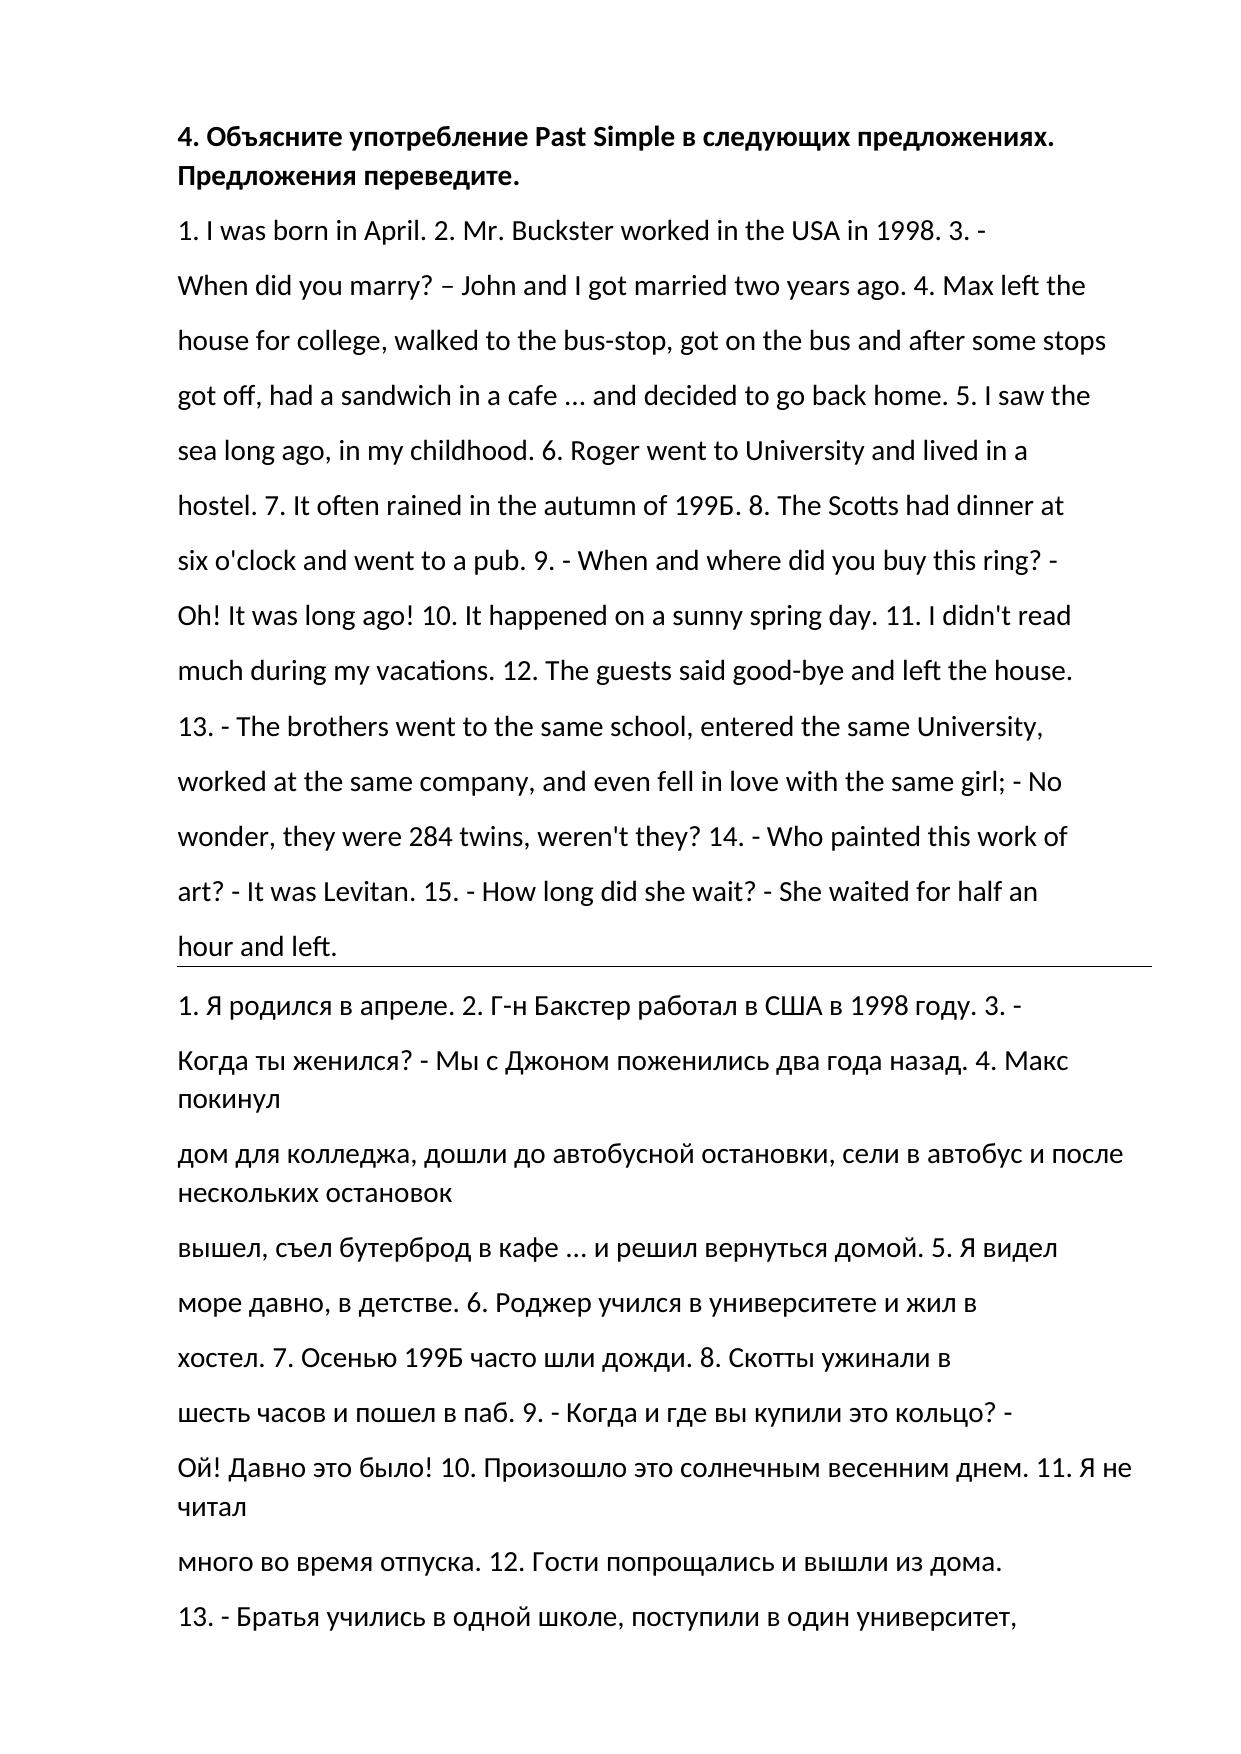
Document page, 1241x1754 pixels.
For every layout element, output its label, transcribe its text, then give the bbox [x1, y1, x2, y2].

text Когда ты женился? - Мы с Джоном поженились два года назад. 4. Макс покинул [177, 1042, 1152, 1116]
text When did you marry? – John and I got married two years ago. 4. Max left the [177, 267, 1152, 302]
text шесть часов и пошел в паб. 9. - Когда и где вы купили это кольцо? - [177, 1394, 1152, 1430]
text 1. Я родился в апреле. 2. Г-н Бакстер работал в США в 1998 году. 3. - [177, 987, 1152, 1022]
text хостел. 7. Осенью 199Б часто шли дожди. 8. Скотты ужинали в [177, 1339, 1152, 1375]
text got off, had a sandwich in a cafe ... and decided to go back home. 5. I saw the [177, 377, 1152, 413]
text вышел, съел бутерброд в кафе ... и решил вернуться домой. 5. Я видел [177, 1229, 1152, 1264]
text hour and left. [177, 928, 1152, 966]
text 13. - Братья учились в одной школе, поступили в один университет, [177, 1598, 1152, 1634]
text six o'clock and went to a pub. 9. - When and where did you buy this ring? - [177, 542, 1152, 578]
text house for college, walked to the bus-stop, got on the bus and after some stops [177, 322, 1152, 357]
text wonder, they were 284 twins, weren't they? 14. - Who painted this work of [177, 818, 1152, 853]
text sea long ago, in my childhood. 6. Roger went to University and lived in a [177, 432, 1152, 468]
text 13. - The brothers went to the same school, entered the same University, [177, 708, 1152, 743]
text worked at the same company, and even fell in love with the same girl; - No [177, 763, 1152, 798]
text Oh! It was long ago! 10. It happened on a sunny spring day. 11. I didn't read [177, 597, 1152, 633]
text много во время отпуска. 12. Гости попрощались и вышли из дома. [177, 1543, 1152, 1578]
text Ой! Давно это было! 10. Произошло это солнечным весенним днем. 11. Я не читал [177, 1449, 1152, 1523]
text 4. Объясните употребление Past Simple в следующих предложениях. Предложения переведите. [177, 118, 1152, 192]
text море давно, в детстве. 6. Роджер учился в университете и жил в [177, 1284, 1152, 1320]
text hostel. 7. It often rained in the autumn of 199Б. 8. The Scotts had dinner at [177, 487, 1152, 523]
text 1. I was born in April. 2. Mr. Buckster worked in the USA in 1998. 3. - [177, 212, 1152, 247]
text art? - It was Levitan. 15. - How long did she wait? - She waited for half an [177, 873, 1152, 908]
text дом для колледжа, дошли до автобусной остановки, сели в автобус и после нескольких остановок [177, 1135, 1152, 1209]
text much during my vacations. 12. The guests said good-bye and left the house. [177, 652, 1152, 688]
